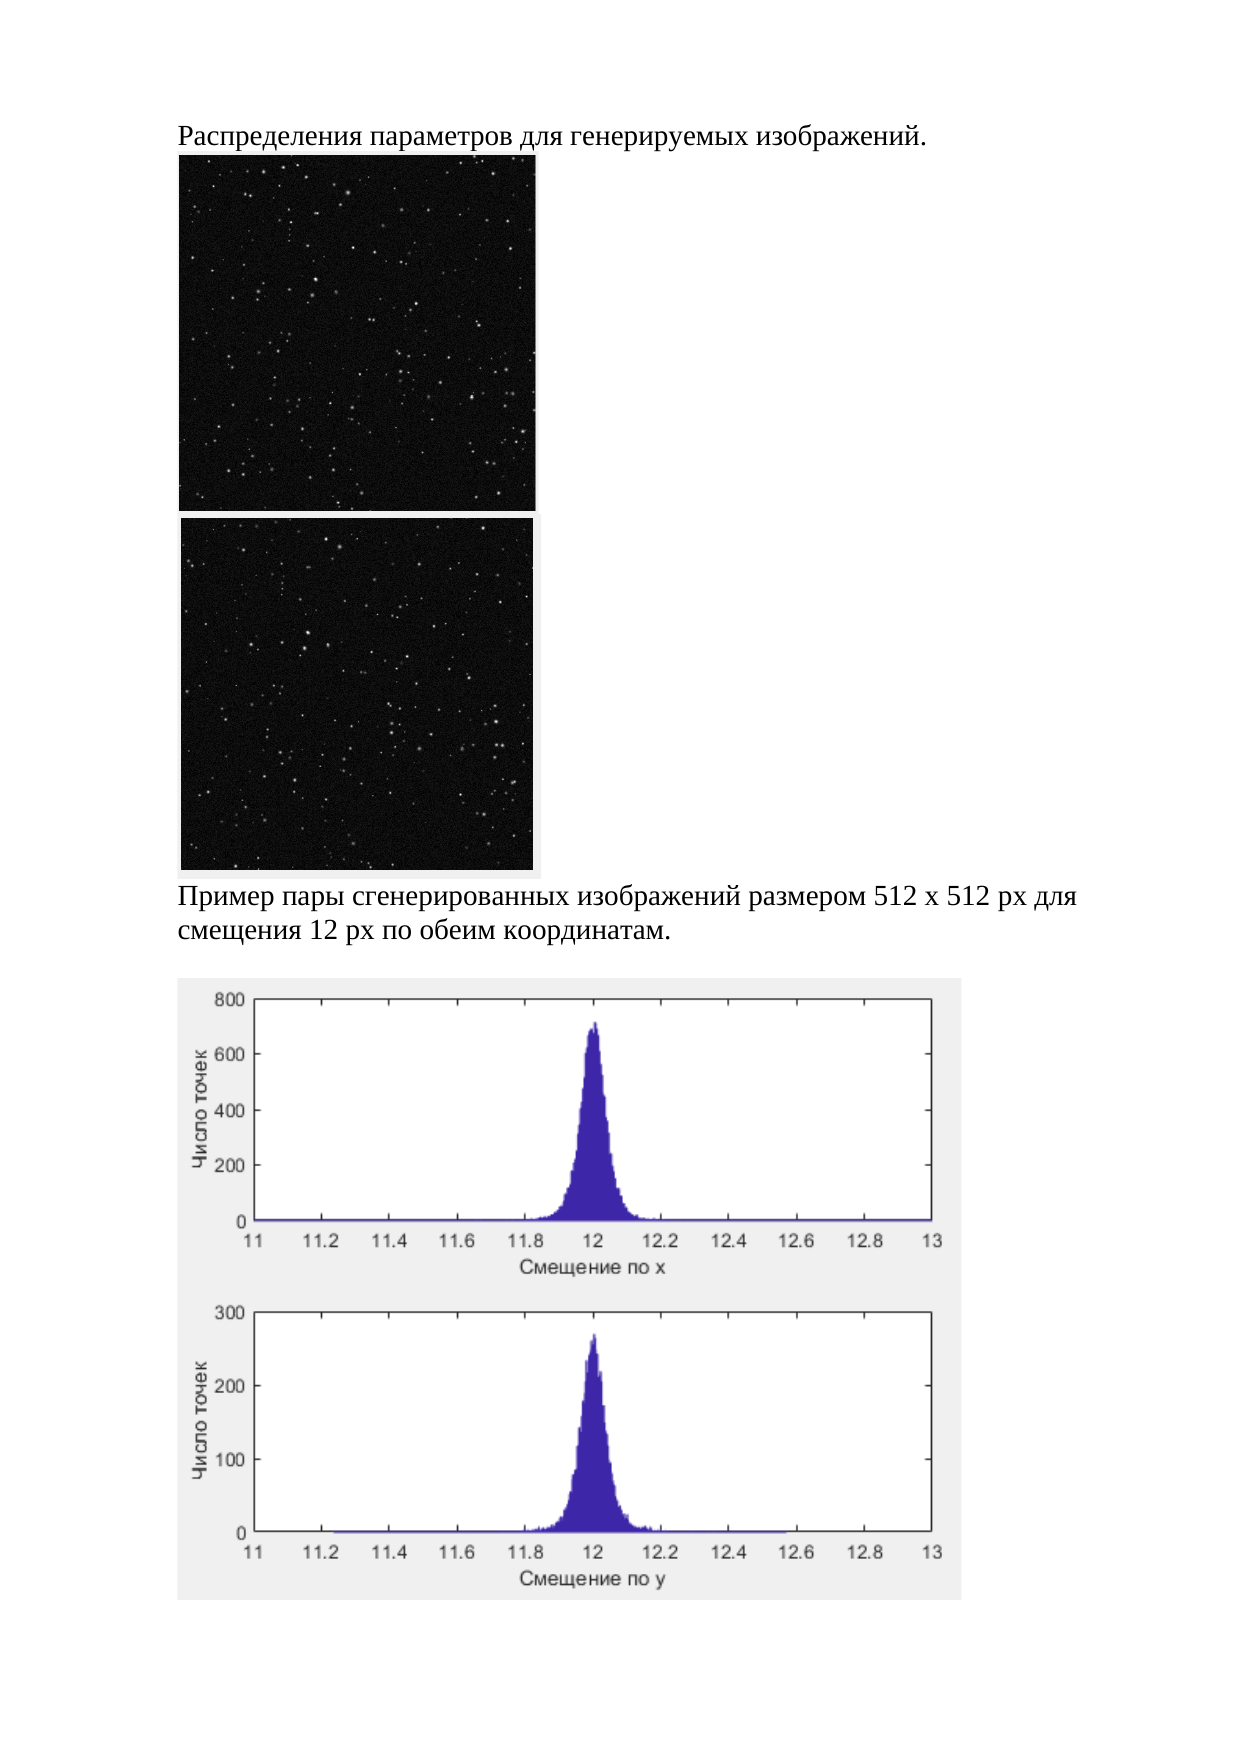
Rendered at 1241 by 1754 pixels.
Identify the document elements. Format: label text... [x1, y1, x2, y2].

text Пример пары сгенерированных изображений размером 512 х 512 px для смещения 12 px по обеим координатам. [177, 878, 1152, 945]
picture [177, 978, 962, 1600]
text Распределения параметров для генерируемых изображений. [177, 118, 1152, 152]
picture [177, 151, 542, 879]
